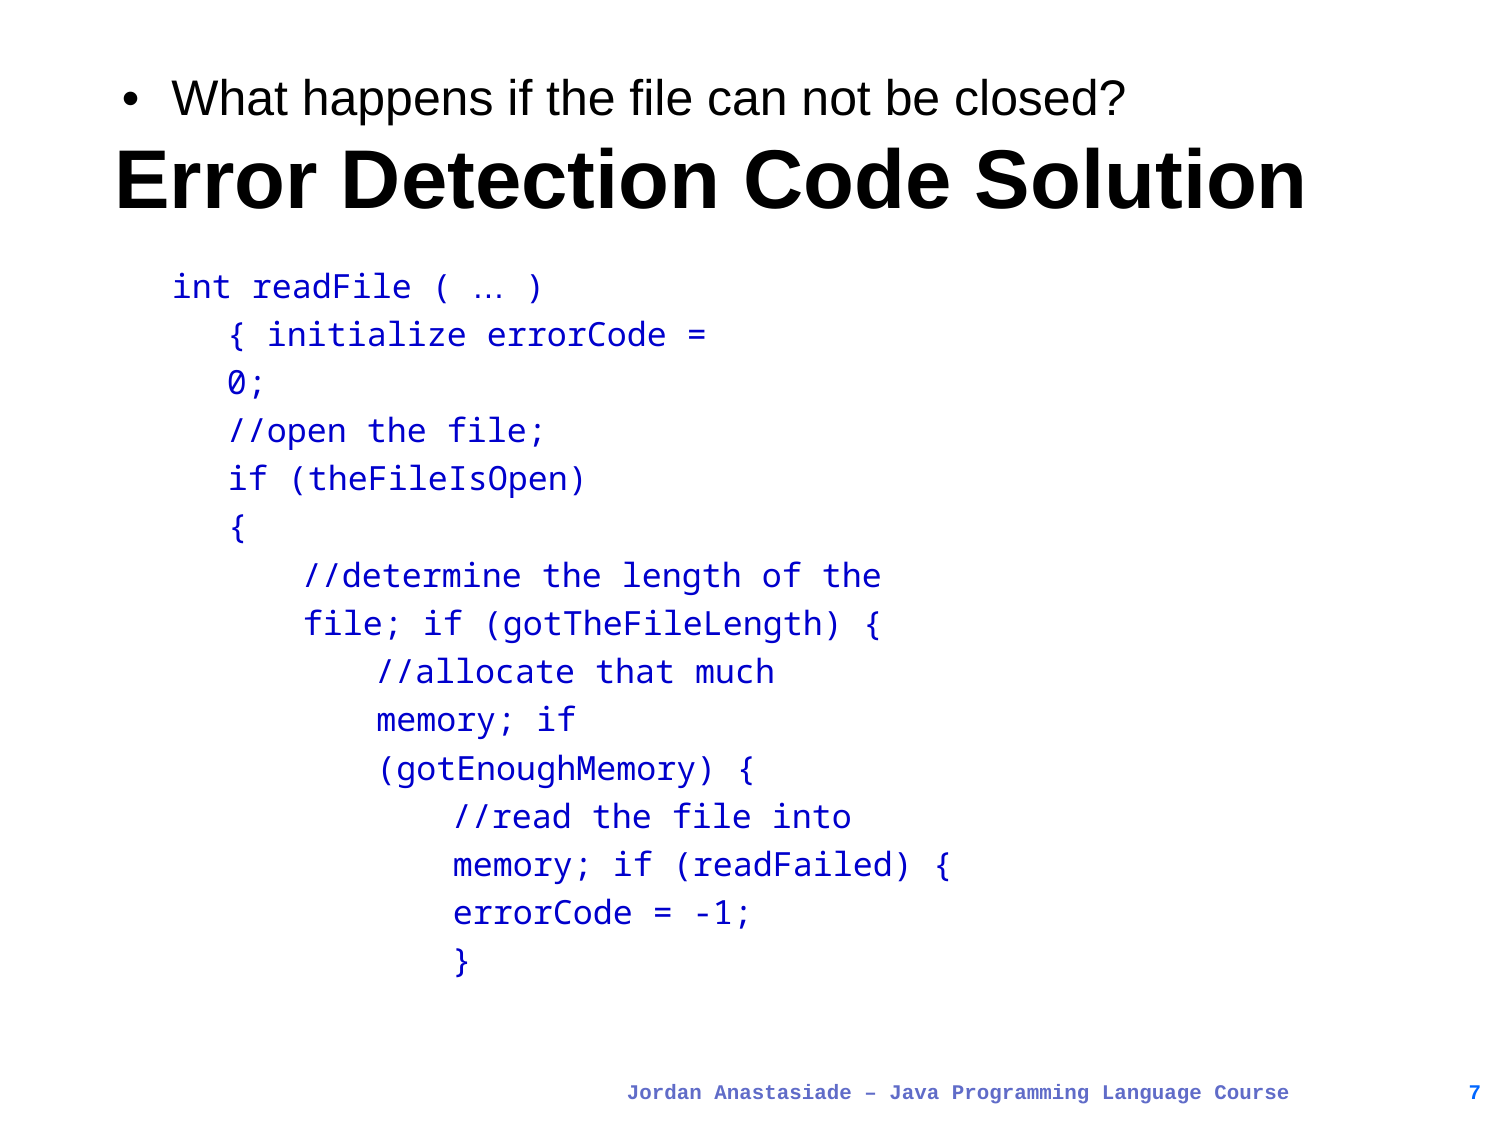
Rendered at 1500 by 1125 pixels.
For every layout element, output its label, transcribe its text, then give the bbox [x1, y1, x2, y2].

text //read the file into memory; if (readFailed) { errorCode = -1; [452, 793, 966, 934]
text } [452, 937, 966, 983]
subtitle Error Detection Code Solution [114, 131, 1481, 227]
text //determine the length of the file; if (gotTheFileLength) { [302, 552, 966, 645]
list What happens if the file can not be closed? [122, 68, 1413, 126]
text //allocate that much memory; if (gotEnoughMemory) { [375, 648, 926, 790]
text //open the file; if (theFileIsOpen) { [227, 407, 593, 549]
text int readFile ( … ) { initialize errorCode = 0; [152, 262, 754, 404]
